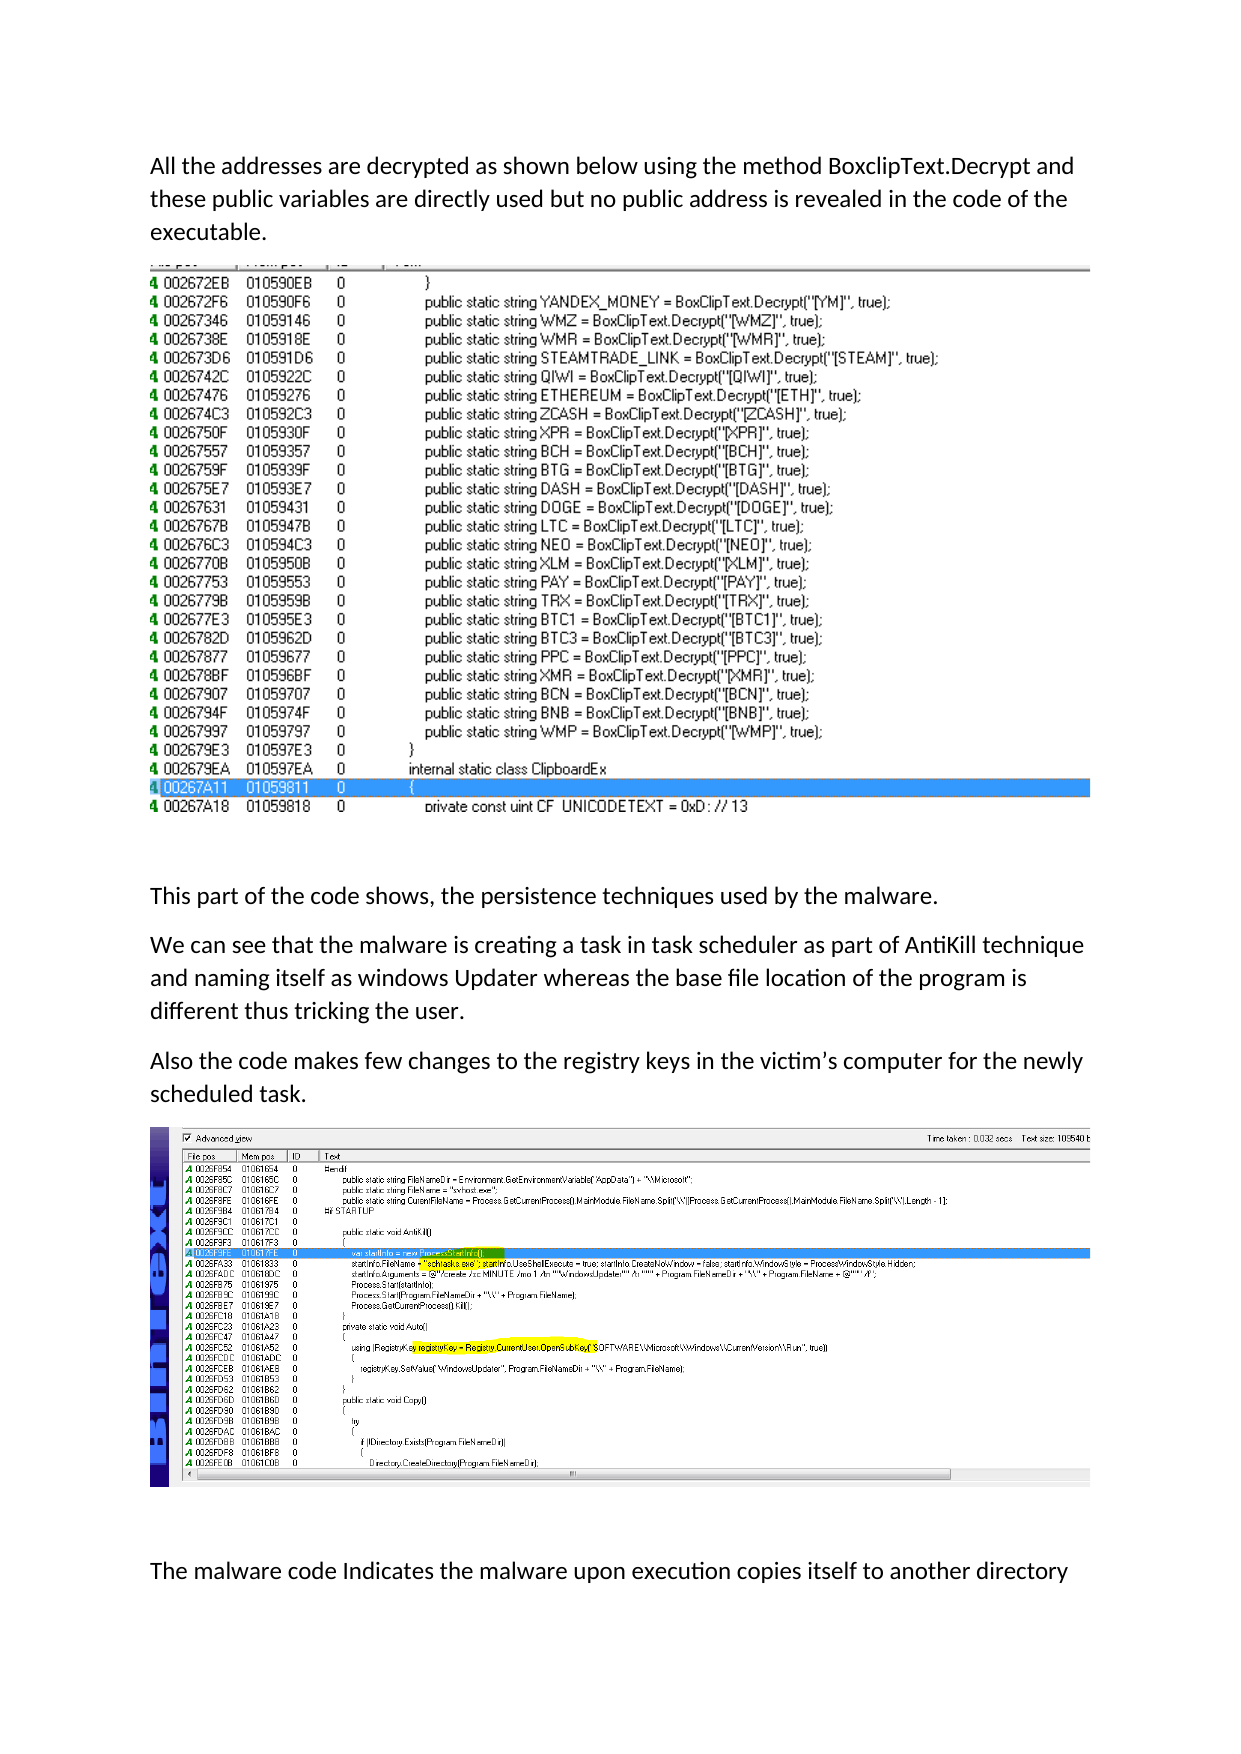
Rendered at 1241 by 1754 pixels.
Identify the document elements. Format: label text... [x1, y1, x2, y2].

text The malware code Indicates the malware upon execution copies itself to another directory [150, 1555, 1090, 1585]
text This part of the code shows, the persistence techniques used by the malware. [150, 880, 1090, 910]
picture [150, 1127, 1091, 1487]
text All the addresses are decrypted as shown below using the method BoxclipText.Decrypt and these public variables are directly used but no public address is revealed in the code of the executable. [150, 150, 1090, 246]
picture [150, 265, 1091, 812]
text We can see that the malware is creating a task in task scheduler as part of AntiKill technique and naming itself as windows Updater whereas the base file location of the program is different thus tricking the user. [150, 929, 1090, 1026]
text Also the code makes few changes to the registry keys in the victim’s computer for the newly scheduled task. [150, 1045, 1090, 1108]
